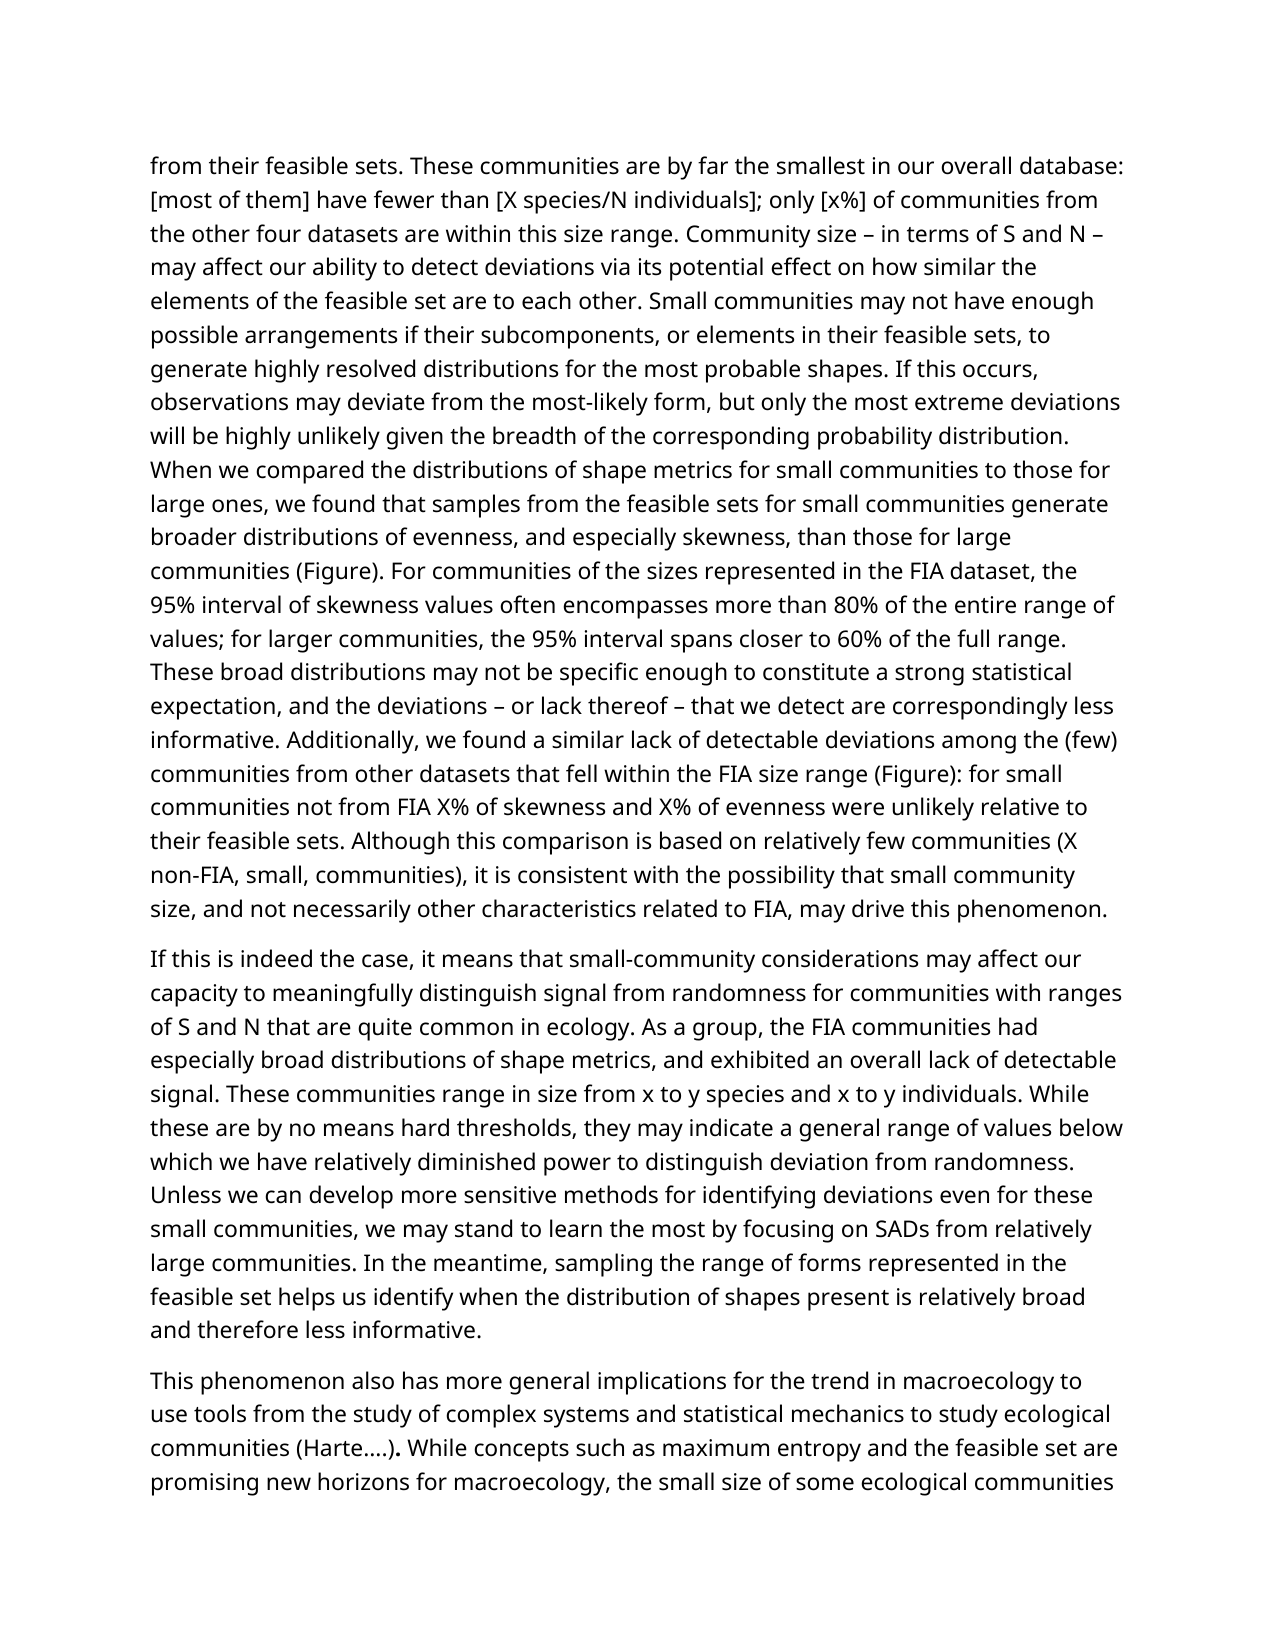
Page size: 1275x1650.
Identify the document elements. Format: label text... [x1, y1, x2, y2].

text If this is indeed the case, it means that small-community considerations may affect our capacity to meaningfully distinguish signal from randomness for communities with ranges of S and N that are quite common in ecology. As a group, the FIA communities had especially broad distributions of shape metrics, and exhibited an overall lack of detectable signal. These communities range in size from x to y species and x to y individuals. While these are by no means hard thresholds, they may indicate a general range of values below which we have relatively diminished power to distinguish deviation from randomness. Unless we can develop more sensitive methods for identifying deviations even for these small communities, we may stand to learn the most by focusing on SADs from relatively large communities. In the meantime, sampling the range of forms represented in the feasible set helps us identify when the distribution of shapes present is relatively broad and therefore less informative. [150, 943, 1125, 1345]
